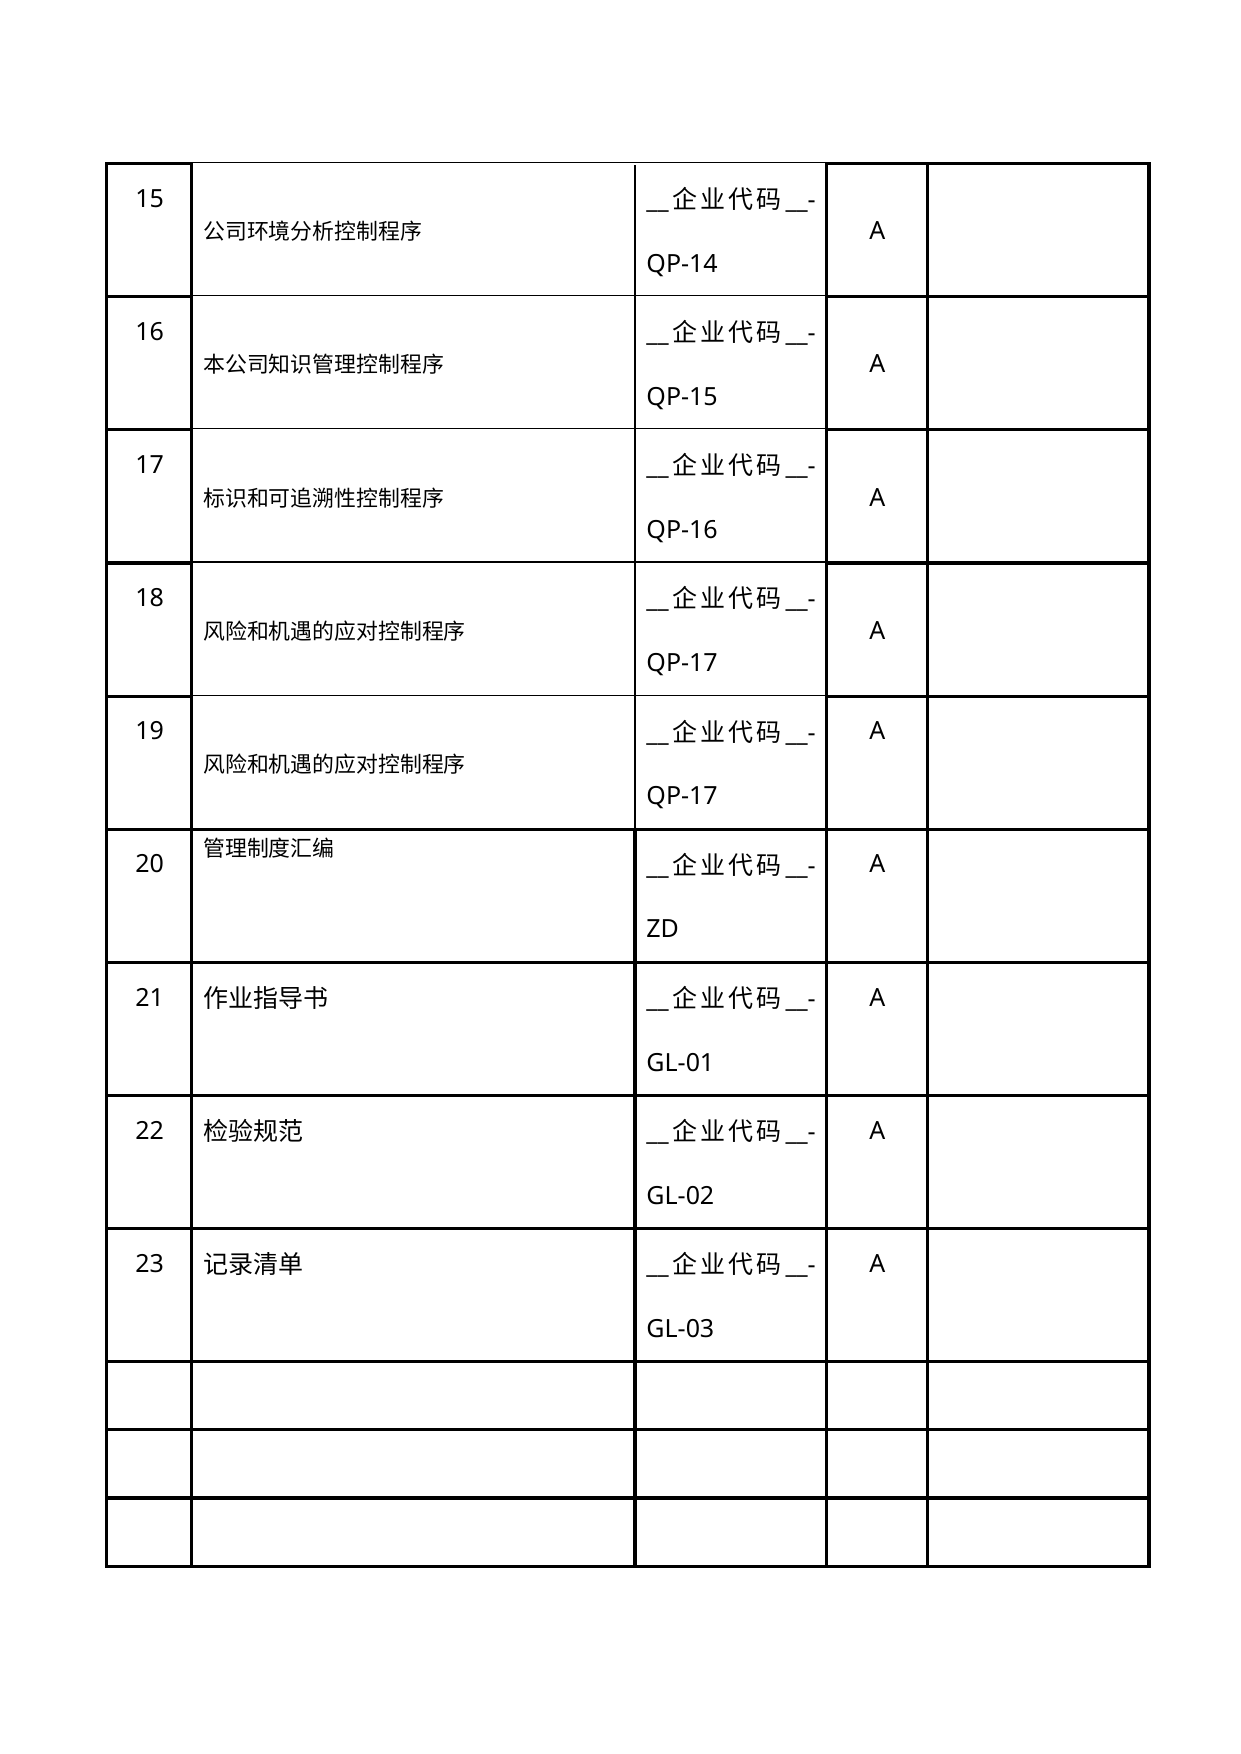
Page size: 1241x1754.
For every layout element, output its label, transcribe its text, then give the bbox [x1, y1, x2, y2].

table_cell A [828, 298, 926, 428]
table_cell 16 [108, 298, 190, 428]
table_cell [929, 1431, 1147, 1496]
table_cell 15 [108, 165, 190, 295]
table_cell [108, 1363, 190, 1428]
table_cell [108, 1500, 190, 1564]
table_cell [929, 1363, 1147, 1428]
table_cell 19 [108, 698, 190, 828]
table_cell 21 [108, 964, 190, 1094]
table_cell [929, 831, 1147, 961]
table_cell __企业代码__-QP-17 [636, 563, 825, 694]
table_cell 标识和可追溯性控制程序 [193, 429, 634, 561]
table_cell [929, 298, 1147, 428]
table_cell A [828, 964, 926, 1094]
table_cell [637, 1500, 825, 1564]
table_cell A [828, 698, 926, 828]
table_cell 记录清单 [193, 1230, 633, 1360]
table_cell [193, 1363, 633, 1428]
table_cell __企业代码__-QP-16 [636, 429, 825, 561]
table_cell A [828, 165, 926, 295]
table_cell __企业代码__-GL-01 [637, 964, 825, 1094]
table_cell A [828, 431, 926, 561]
table_cell 管理制度汇编 [193, 831, 633, 961]
table_cell [929, 431, 1147, 561]
table_cell [828, 1431, 926, 1496]
table_cell 风险和机遇的应对控制程序 [193, 563, 634, 694]
table_cell [929, 1230, 1147, 1360]
table_cell __企业代码__-GL-03 [637, 1230, 825, 1360]
table_cell 22 [108, 1097, 190, 1227]
table_cell A [828, 1097, 926, 1227]
table_cell 检验规范 [193, 1097, 633, 1227]
table_cell [828, 1363, 926, 1428]
table_cell [929, 565, 1147, 694]
table_cell 17 [108, 431, 190, 561]
table_cell [828, 1500, 926, 1564]
table_cell [637, 1363, 825, 1428]
table_cell __企业代码__-ZD [637, 831, 825, 961]
table_cell __企业代码__-GL-02 [637, 1097, 825, 1227]
table_cell [193, 1431, 633, 1496]
table_cell A [828, 831, 926, 961]
table_cell [929, 1500, 1147, 1564]
table_cell A [828, 565, 926, 694]
table_cell 风险和机遇的应对控制程序 [193, 696, 634, 828]
table_cell [193, 1500, 633, 1564]
table_cell 23 [108, 1230, 190, 1360]
table_cell __企业代码__-QP-14 [635, 163, 825, 295]
table_cell 本公司知识管理控制程序 [193, 296, 634, 428]
table_cell 18 [108, 565, 190, 694]
table_cell [637, 1431, 825, 1496]
table_cell [929, 165, 1147, 295]
table_cell [929, 698, 1147, 828]
table_cell __企业代码__-QP-15 [636, 296, 825, 428]
table_cell [929, 964, 1147, 1094]
table_cell 公司环境分析控制程序 [193, 163, 635, 295]
table_cell __企业代码__-QP-17 [636, 696, 825, 828]
table_cell 作业指导书 [193, 964, 633, 1094]
table_cell [108, 1431, 190, 1496]
table_cell 20 [108, 831, 190, 961]
table_cell [929, 1097, 1147, 1227]
table_cell A [828, 1230, 926, 1360]
